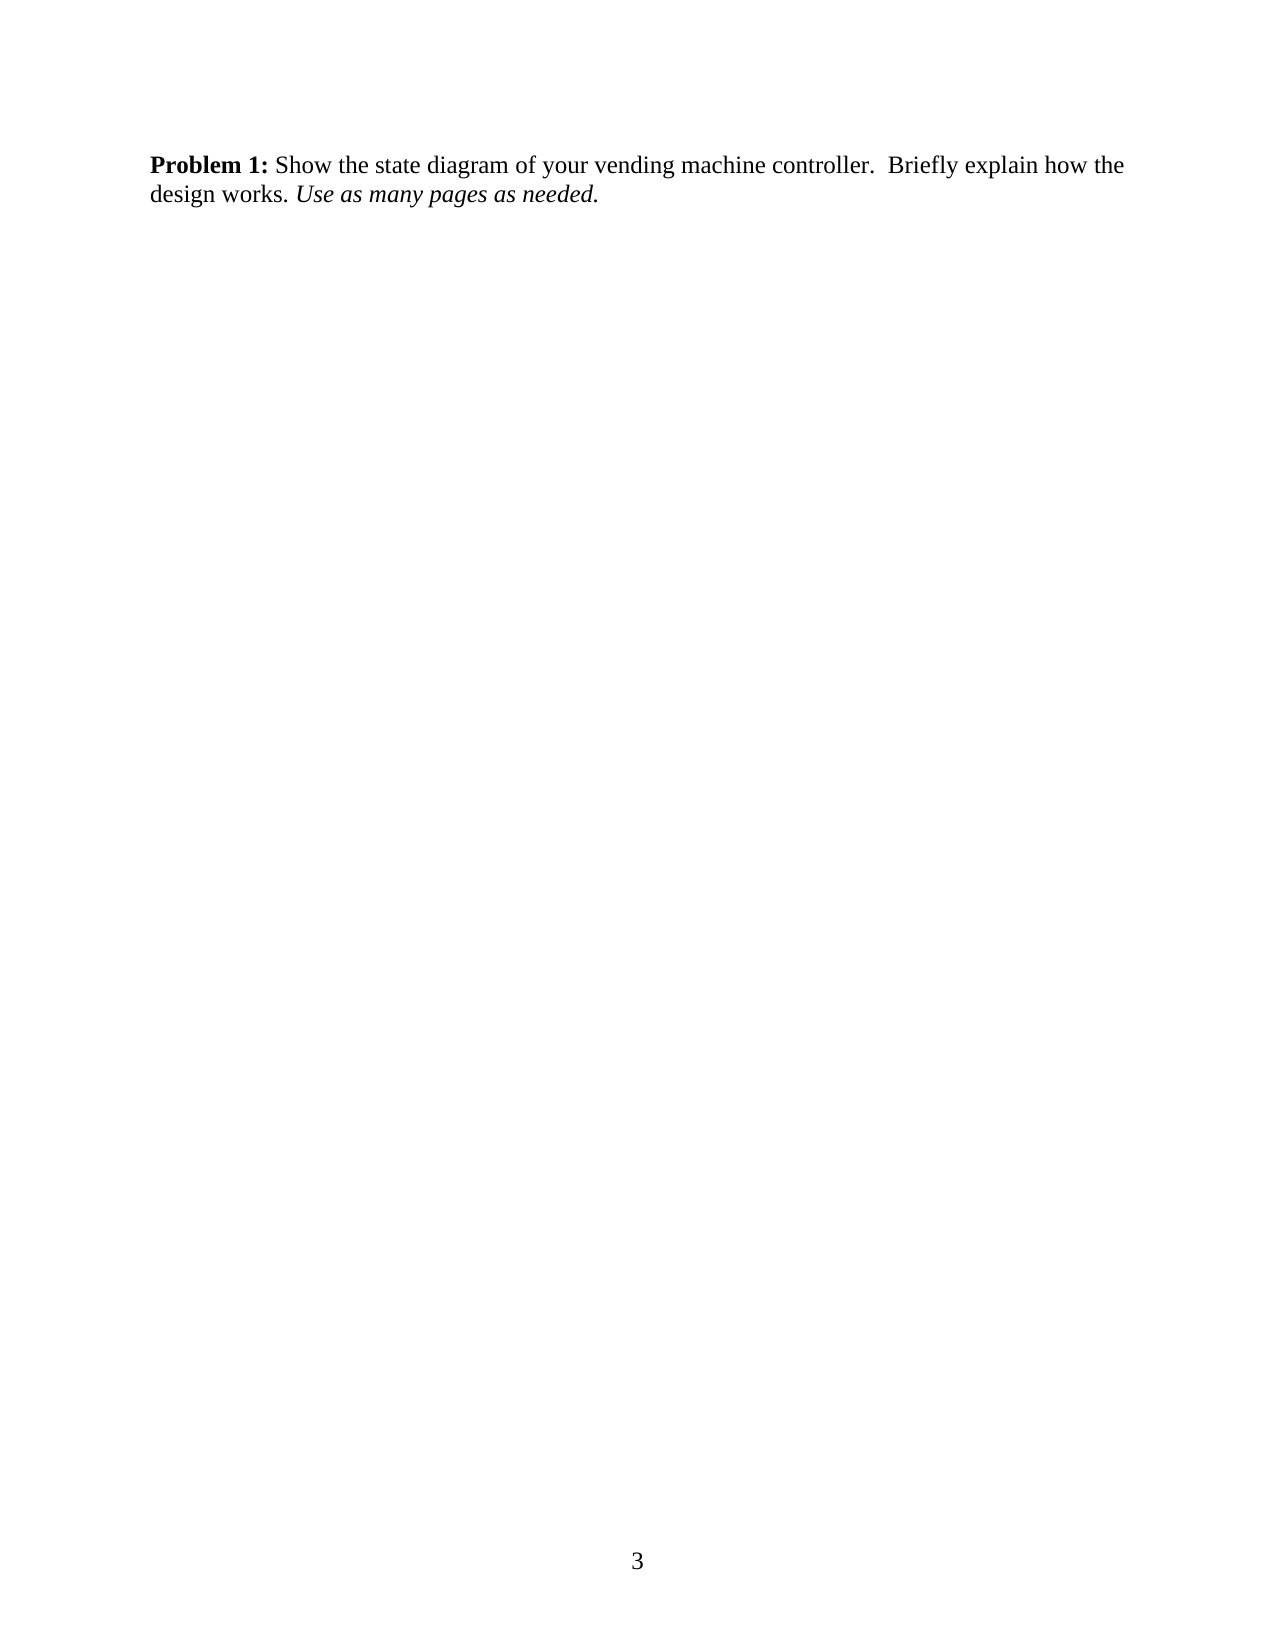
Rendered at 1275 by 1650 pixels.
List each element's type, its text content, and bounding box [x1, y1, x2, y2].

text Problem 1: Show the state diagram of your vending machine controller. Briefly explain how the design works. Use as many pages as needed. [150, 150, 1125, 207]
